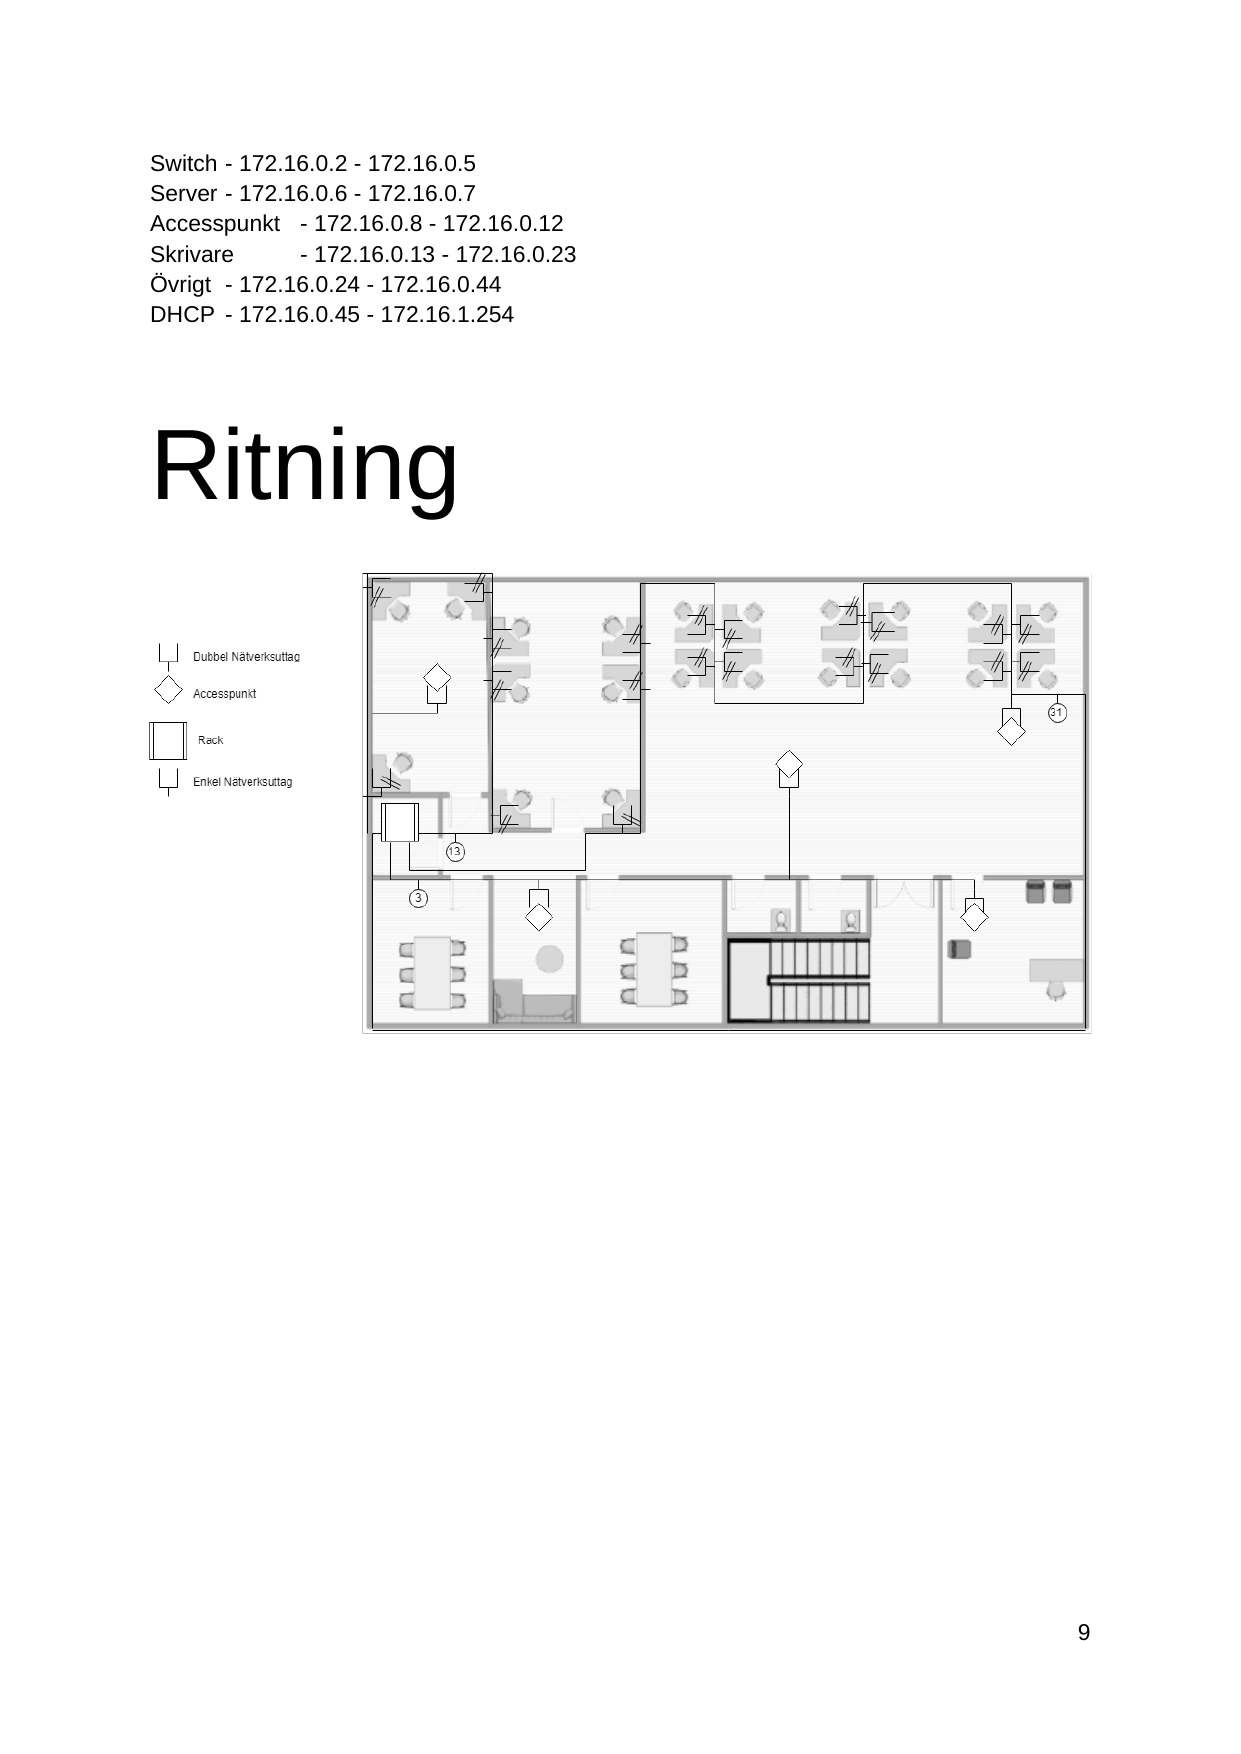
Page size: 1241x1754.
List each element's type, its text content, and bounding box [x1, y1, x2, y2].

text Switch - 172.16.0.2 - 172.16.0.5 [150, 150, 1090, 176]
text Övrigt - 172.16.0.24 - 172.16.0.44 [150, 271, 1090, 297]
text Skrivare - 172.16.0.13 - 172.16.0.23 [150, 241, 1090, 267]
text DHCP - 172.16.0.45 - 172.16.1.254 [150, 301, 1090, 327]
text Server - 172.16.0.6 - 172.16.0.7 [150, 180, 1090, 207]
picture [149, 572, 1092, 1034]
text Ritning [150, 406, 1090, 521]
text Accesspunkt - 172.16.0.8 - 172.16.0.12 [150, 210, 1090, 237]
